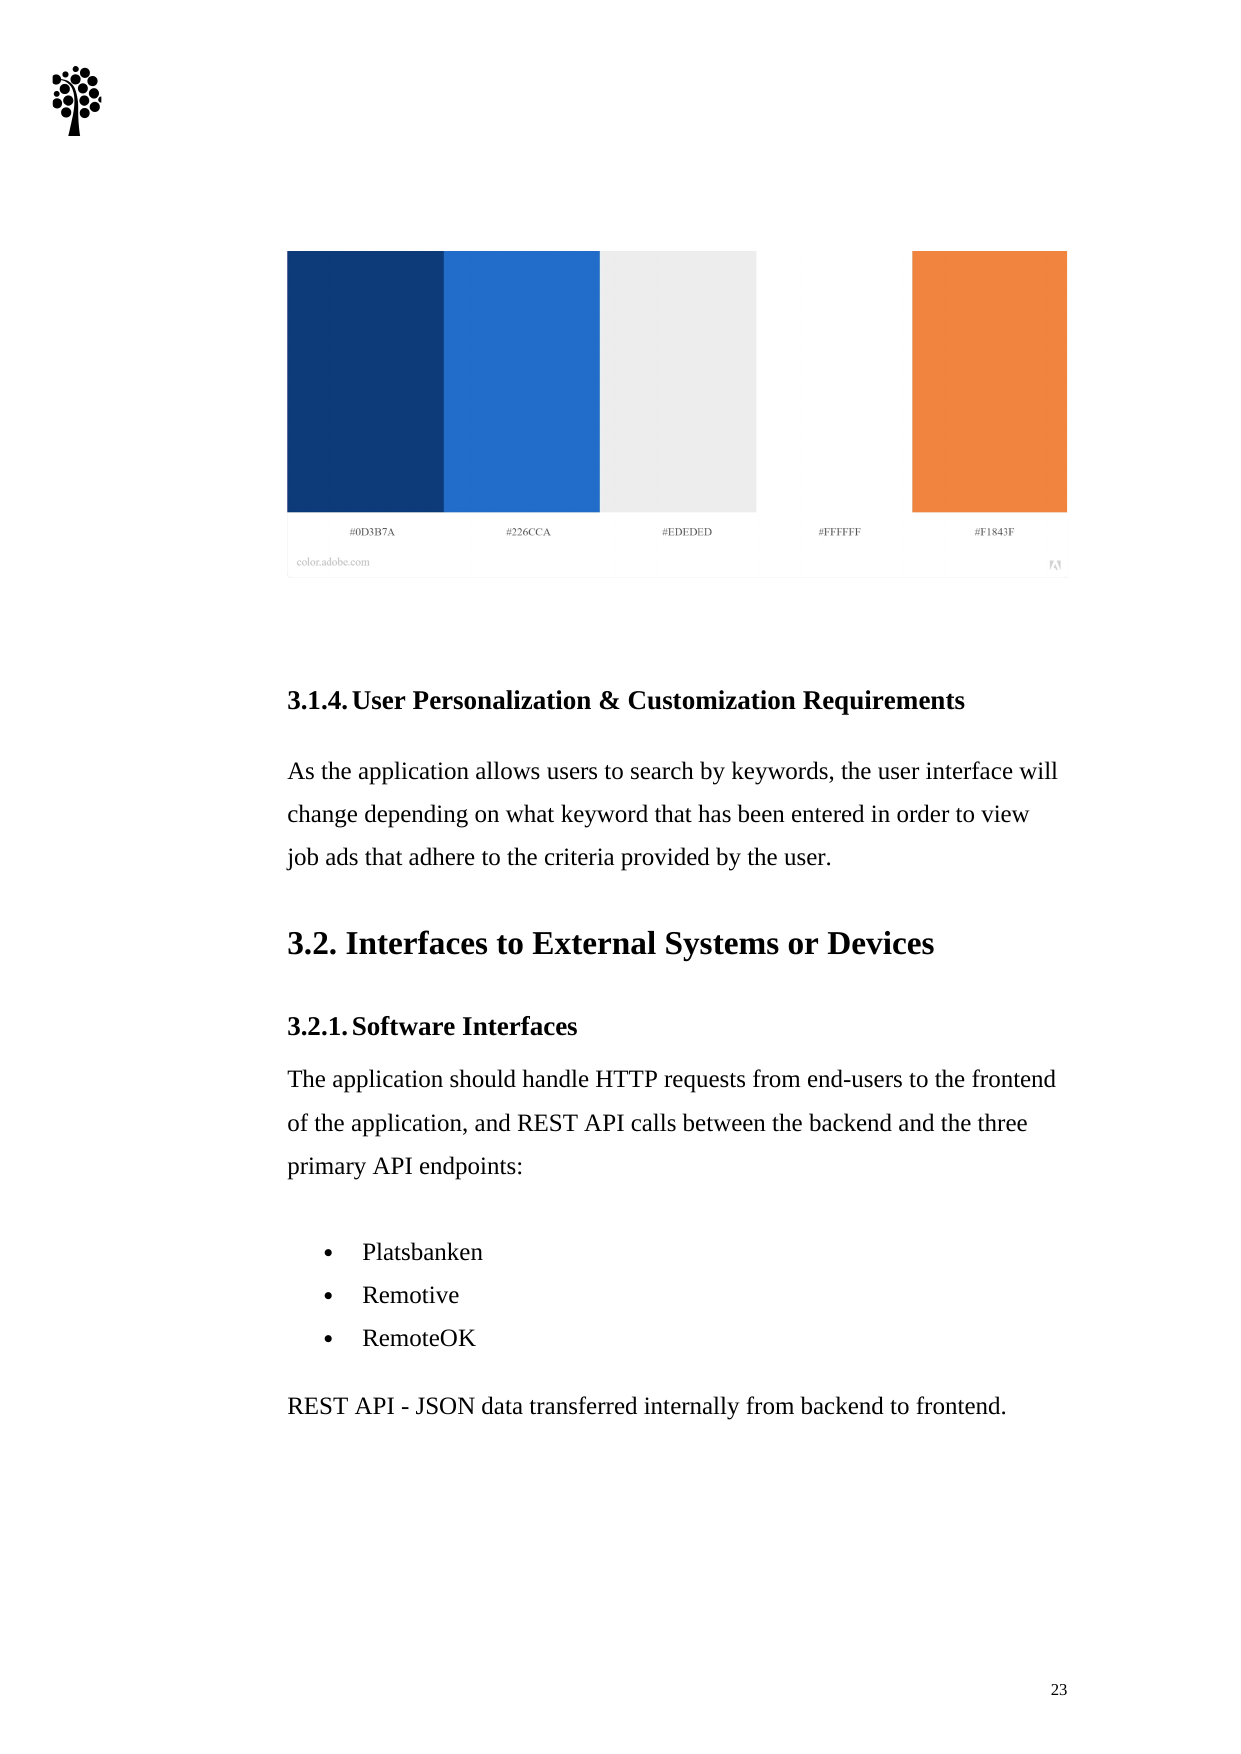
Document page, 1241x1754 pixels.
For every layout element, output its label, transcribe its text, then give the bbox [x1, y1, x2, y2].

subtitle 3.2.1. Software Interfaces [287, 1009, 1067, 1041]
subtitle 3.2. Interfaces to External Systems or Devices [287, 923, 1067, 961]
text The application should handle HTTP requests from end-users to the frontend of the application, and REST API calls between the backend and the three primary API endpoints: [287, 1064, 1067, 1179]
text As the application allows users to search by keywords, the user interface will change depending on what keyword that has been entered in order to view job ads that adhere to the criteria provided by the user. [287, 756, 1067, 871]
list RemoteOK [324, 1323, 1067, 1352]
picture [287, 251, 1068, 578]
list Remotive [324, 1280, 1067, 1309]
picture [51, 66, 102, 134]
list Platsbanken [324, 1237, 1067, 1266]
subtitle 3.1.4. User Personalization & Customization Requirements [287, 684, 1067, 716]
text REST API - JSON data transferred internally from backend to frontend. [287, 1391, 1067, 1420]
